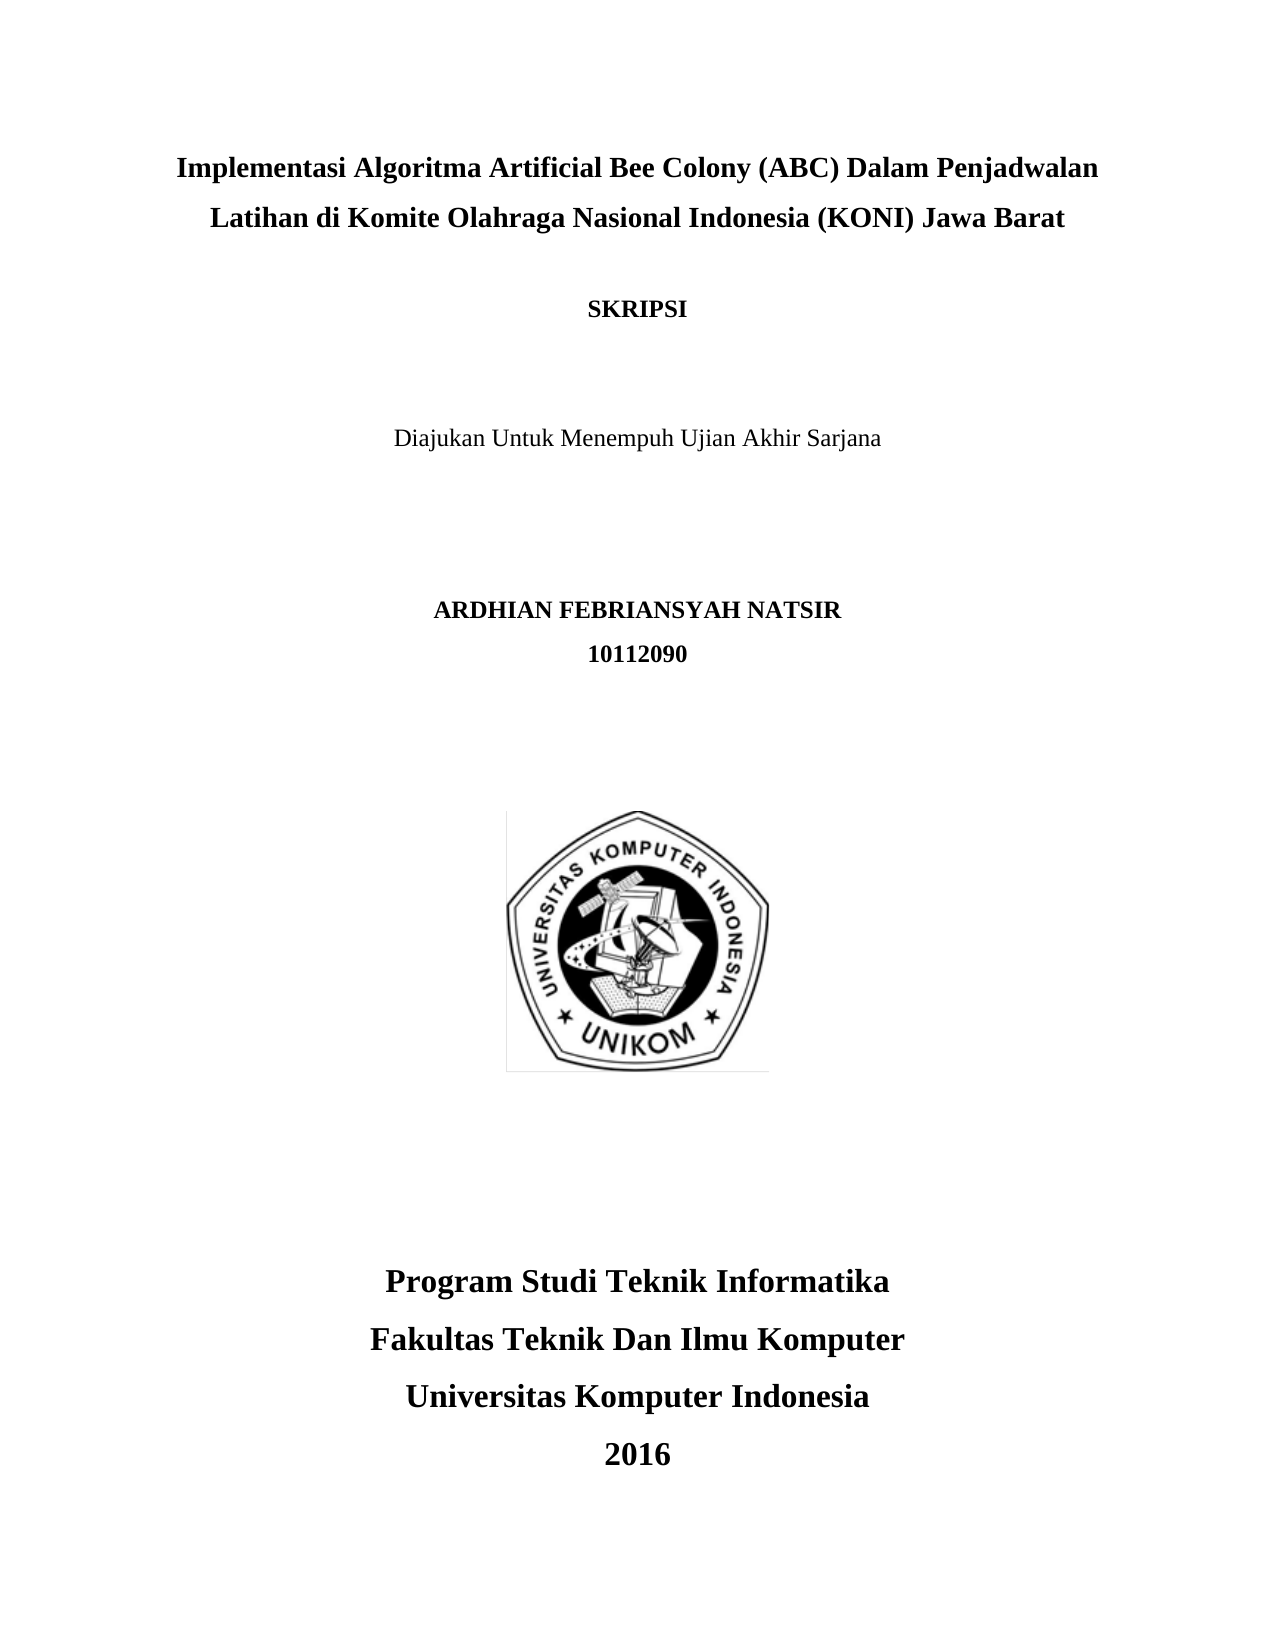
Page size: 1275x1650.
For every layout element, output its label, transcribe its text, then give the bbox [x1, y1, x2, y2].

text Diajukan Untuk Menempuh Ujian Akhir Sarjana [150, 423, 1125, 452]
text Fakultas Teknik Dan Ilmu Komputer [150, 1319, 1125, 1357]
text 2016 [150, 1434, 1125, 1472]
picture [505, 811, 770, 1075]
text Implementasi Algoritma Artificial Bee Colony (ABC) Dalam Penjadwalan Latihan di Komite Olahraga Nasional Indonesia (KONI) Jawa Barat [150, 150, 1125, 234]
text Program Studi Teknik Informatika [150, 1262, 1125, 1300]
text Universitas Komputer Indonesia [150, 1377, 1125, 1415]
text 10112090 [150, 639, 1125, 667]
text SKRIPSI [150, 294, 1125, 322]
text ARDHIAN FEBRIANSYAH NATSIR [150, 596, 1125, 624]
